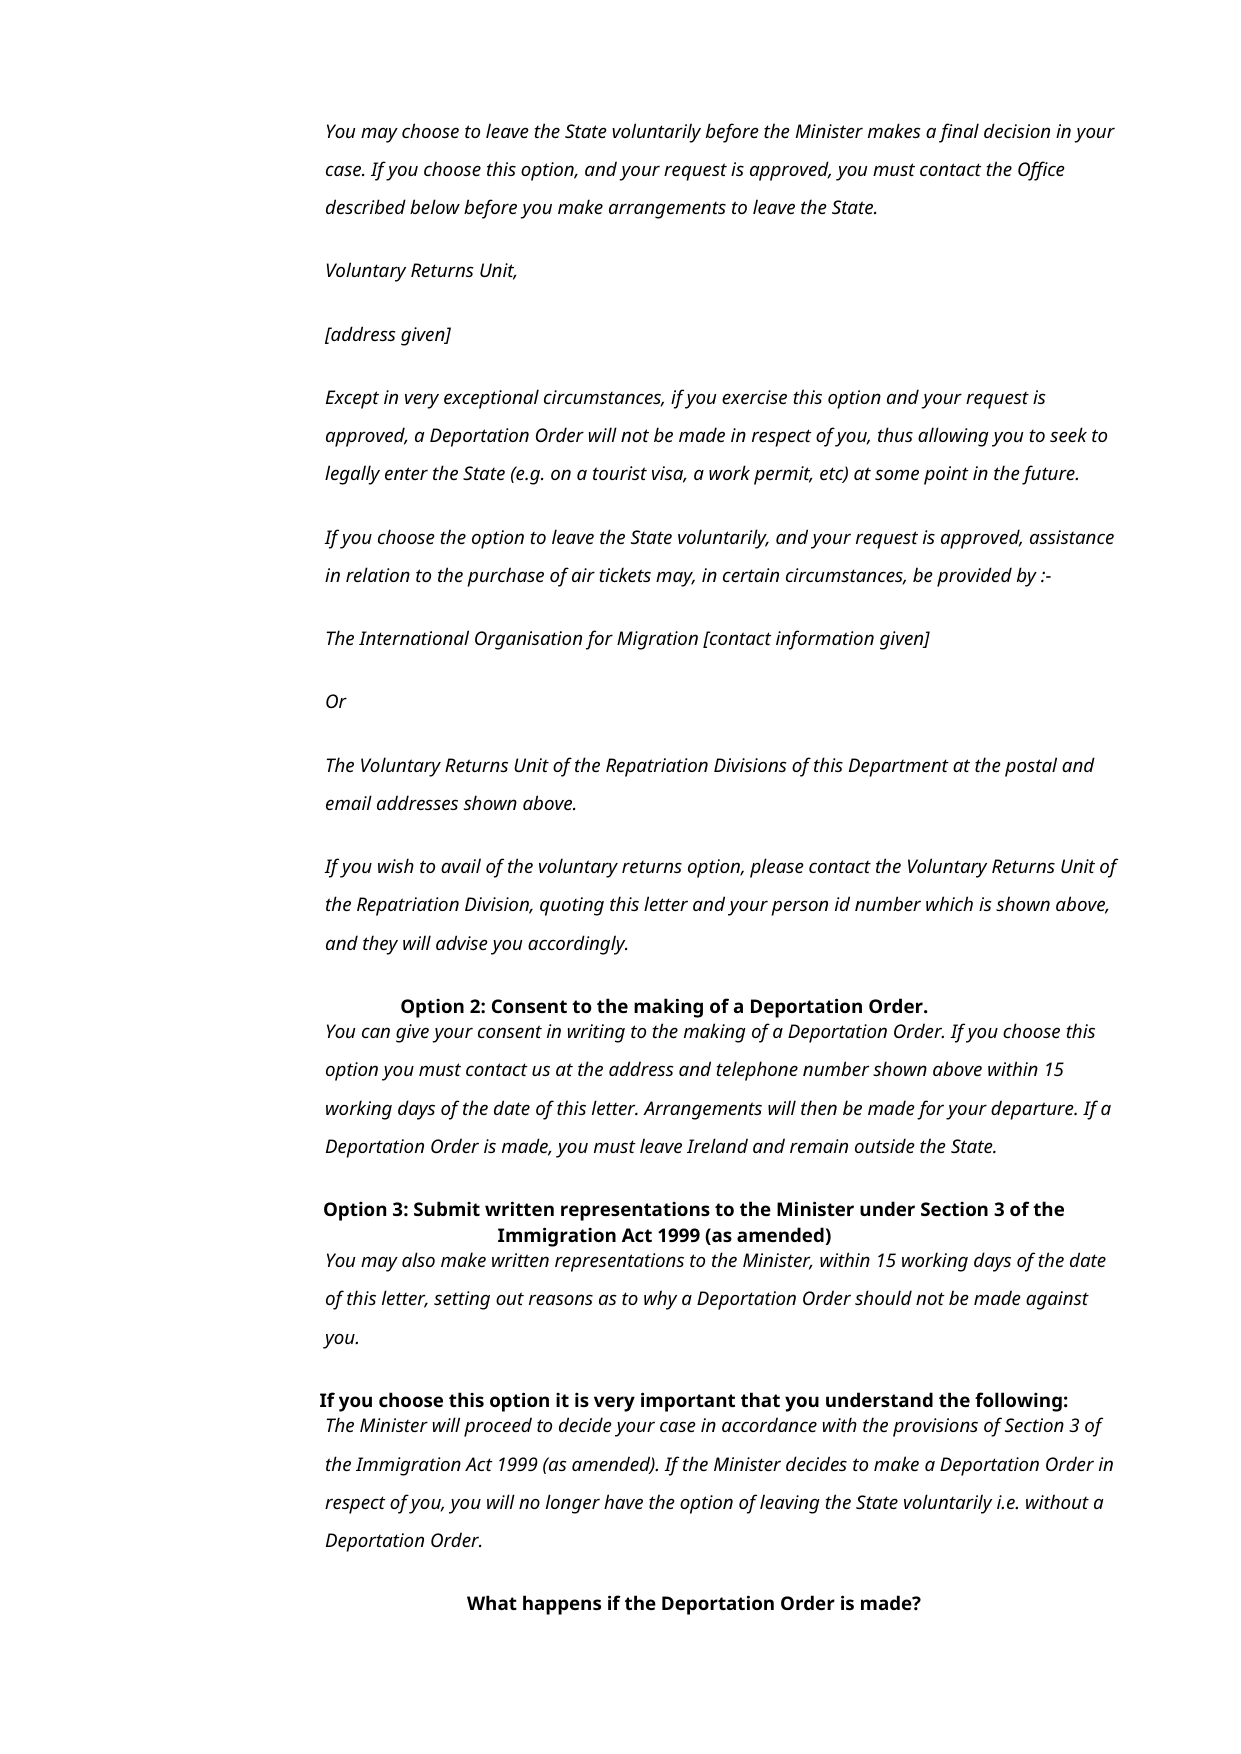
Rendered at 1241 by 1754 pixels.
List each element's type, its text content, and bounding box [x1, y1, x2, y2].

text You can give your consent in writing to the making of a Deportation Order. If you choose this option you must contact us at the address and telephone number shown above within 15 working days of the date of this letter. Arrangements will then be made for your departure. If a Deportation Order is made, you must leave Ireland and remain outside the State. [266, 1018, 1122, 1159]
text If you wish to avail of the voluntary returns option, please contact the Voluntary Returns Unit of the Repatriation Division, quoting this letter and your person id number which is shown above, and they will advise you accordingly. [266, 853, 1122, 955]
subtitle Option 3: Submit written representations to the Minister under Section 3 of the Immigration Act 1999 (as amended) [207, 1196, 1122, 1247]
text Or [266, 689, 1122, 714]
subtitle If you choose this option it is very important that you understand the following: [207, 1387, 1122, 1413]
text You may choose to leave the State voluntarily before the Minister makes a final decision in your case. If you choose this option, and your request is approved, you must contact the Office described below before you make arrangements to leave the State. [266, 118, 1122, 220]
text If you choose the option to leave the State voluntarily, and your request is approved, assistance in relation to the purchase of air tickets may, in certain circumstances, be provided by :- [266, 524, 1122, 588]
text Except in very exceptional circumstances, if you exercise this option and your request is approved, a Deportation Order will not be made in respect of you, thus allowing you to seek to legally enter the State (e.g. on a tourist visa, a work permit, etc) at some point in the future. [266, 384, 1122, 486]
text The Minister will proceed to decide your case in accordance with the provisions of Section 3 of the Immigration Act 1999 (as amended). If the Minister decides to make a Deportation Order in respect of you, you will no longer have the option of leaving the State voluntarily i.e. without a Deportation Order. [266, 1413, 1122, 1553]
text [address given] [266, 321, 1122, 347]
text The Voluntary Returns Unit of the Repatriation Divisions of this Department at the postal and email addresses shown above. [266, 752, 1122, 816]
text Voluntary Returns Unit, [266, 258, 1122, 283]
subtitle What happens if the Deportation Order is made? [207, 1591, 1122, 1616]
text The International Organisation for Migration [contact information given] [266, 625, 1122, 651]
text You may also make written representations to the Minister, within 15 working days of the date of this letter, setting out reasons as to why a Deportation Order should not be made against you. [266, 1247, 1122, 1349]
subtitle Option 2: Consent to the making of a Deportation Order. [207, 993, 1122, 1018]
